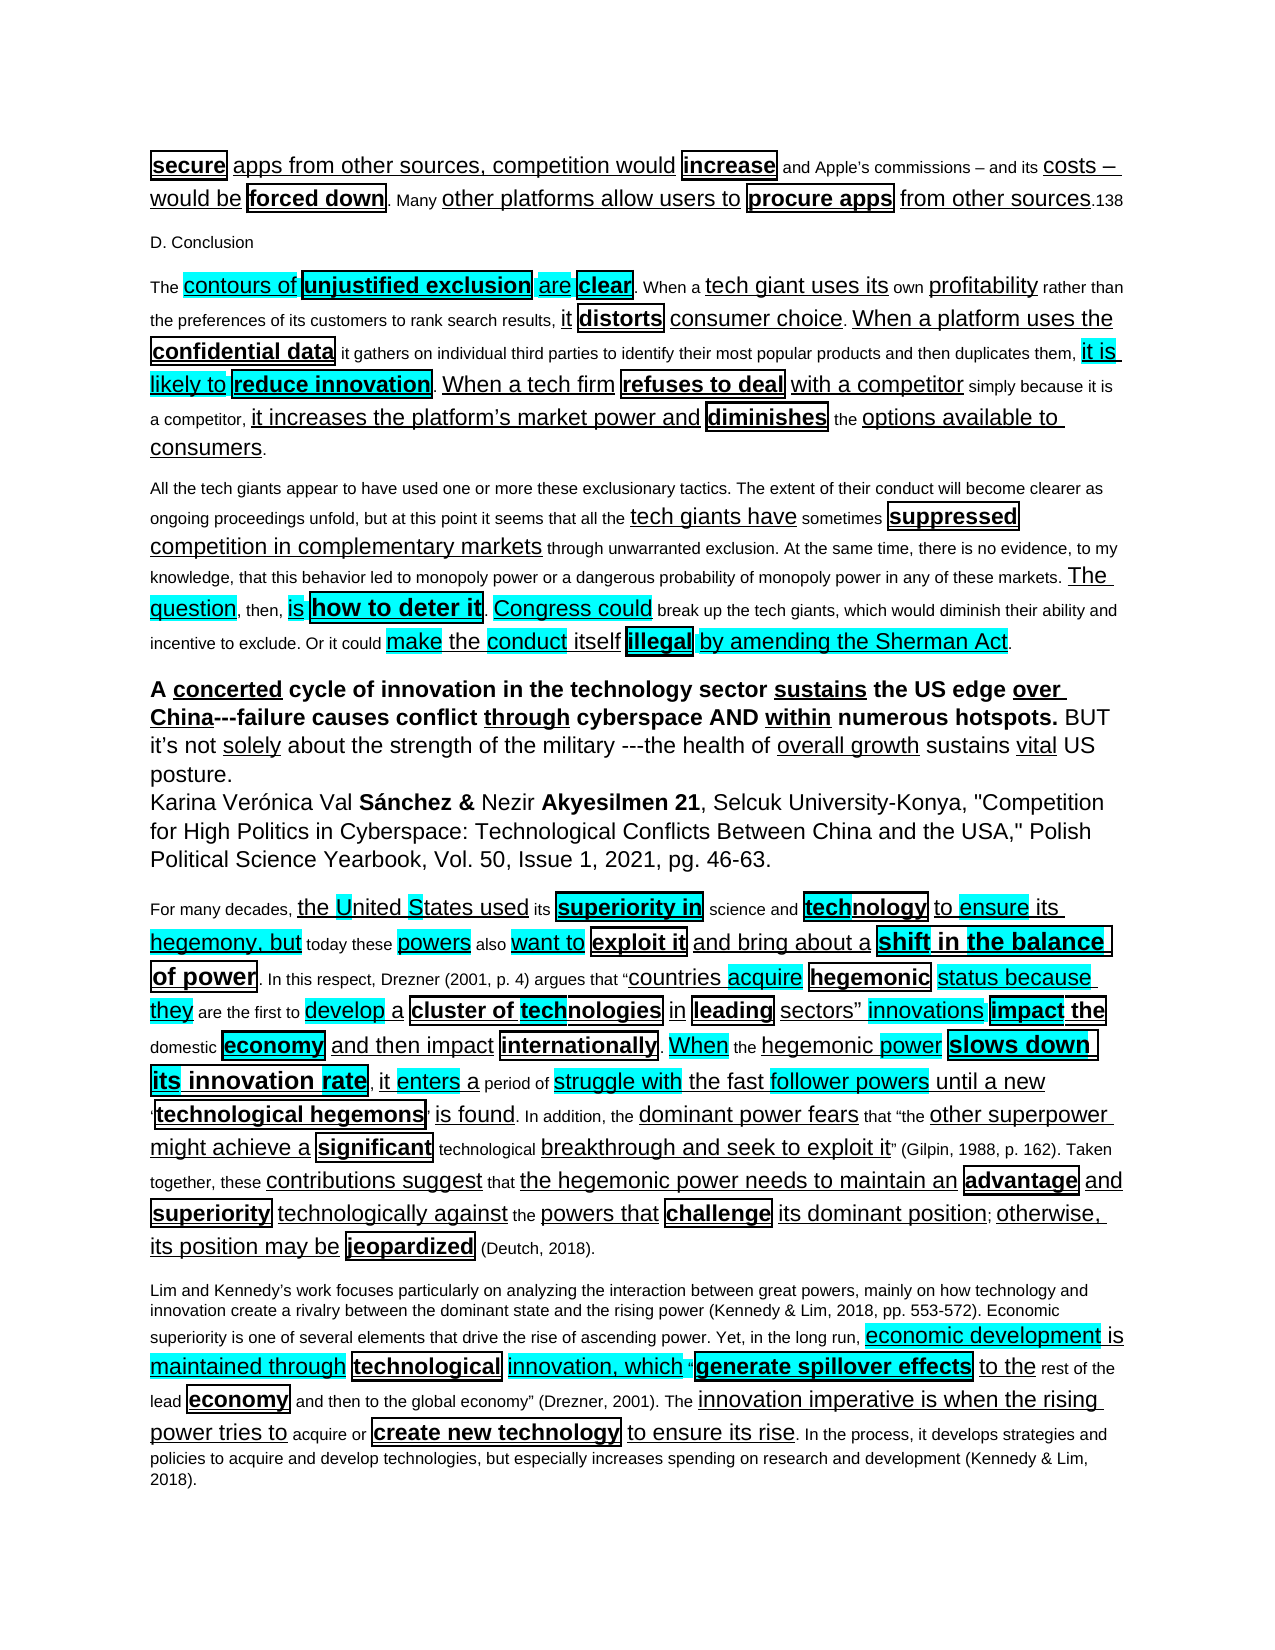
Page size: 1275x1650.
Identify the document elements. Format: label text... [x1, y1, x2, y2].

subtitle A concerted cycle of innovation in the technology sector sustains the US edge over China---failure causes conflict through cyberspace AND within numerous hotspots. BUT it’s not solely about the strength of the military ---the health of overall growth sustains vital US posture. [150, 676, 1125, 787]
text For many decades, the United States used its superiority in science and technology to ensure its hegemony, but today these powers also want to exploit it and bring about a shift in the balance of power. In this respect, Drezner (2001, p. 4) argues that “countries acquire hegemonic status because they are the first to develop a cluster of technologies in leading sectors” innovations impact the domestic economy and then impact internationally. When the hegemonic power slows down its innovation rate, it enters a period of struggle with the fast follower powers until a new ‘technological hegemons’ is found. In addition, the dominant power fears that “the other superpower might achieve a significant technological breakthrough and seek to exploit it” (Gilpin, 1988, p. 162). Taken together, these contributions suggest that the hegemonic power needs to maintain an advantage and superiority technologically against the powers that challenge its dominant position; otherwise, its position may be jeopardized (Deutch, 2018). [150, 891, 1125, 1261]
text All the tech giants appear to have used one or more these exclusionary tactics. The extent of their conduct will become clearer as ongoing proceedings unfold, but at this point it seems that all the tech giants have sometimes suppressed competition in complementary markets through unwarranted exclusion. At the same time, there is no evidence, to my knowledge, that this behavior led to monopoly power or a dangerous probability of monopoly power in any of these markets. The question, then, is how to deter it. Congress could break up the tech giants, which would diminish their ability and incentive to exclude. Or it could make the conduct itself illegal by amending the Sherman Act. [150, 479, 1125, 657]
text The contours of unjustified exclusion are clear. When a tech giant uses its own profitability rather than the preferences of its customers to rank search results, it distorts consumer choice. When a platform uses the confidential data it gathers on individual third parties to identify their most popular products and then duplicates them, it is likely to reduce innovation. When a tech firm refuses to deal with a competitor simply because it is a competitor, it increases the platform’s market power and diminishes the options available to consumers. [150, 270, 1125, 460]
text Karina Verónica Val Sánchez & Nezir Akyesilmen 21, Selcuk University-Konya, "Competition for High Politics in Cyberspace: Technological Conflicts Between China and the USA," Polish Political Science Yearbook, Vol. 50, Issue 1, 2021, pg. 46-63. [150, 789, 1125, 873]
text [150, 150, 1125, 213]
text Lim and Kennedy’s work focuses particularly on analyzing the interaction between great powers, mainly on how technology and innovation create a rivalry between the dominant state and the rising power (Kennedy & Lim, 2018, pp. 553-572). Economic superiority is one of several elements that drive the rise of ascending power. Yet, in the long run, economic development is maintained through technological innovation, which “generate spillover effects to the rest of the lead economy and then to the global economy” (Drezner, 2001). The innovation imperative is when the rising power tries to acquire or create new technology to ensure its rise. In the process, it develops strategies and policies to acquire and develop technologies, but especially increases spending on research and development (Kennedy & Lim, 2018). [150, 1281, 1125, 1489]
text D. Conclusion [150, 232, 1125, 252]
